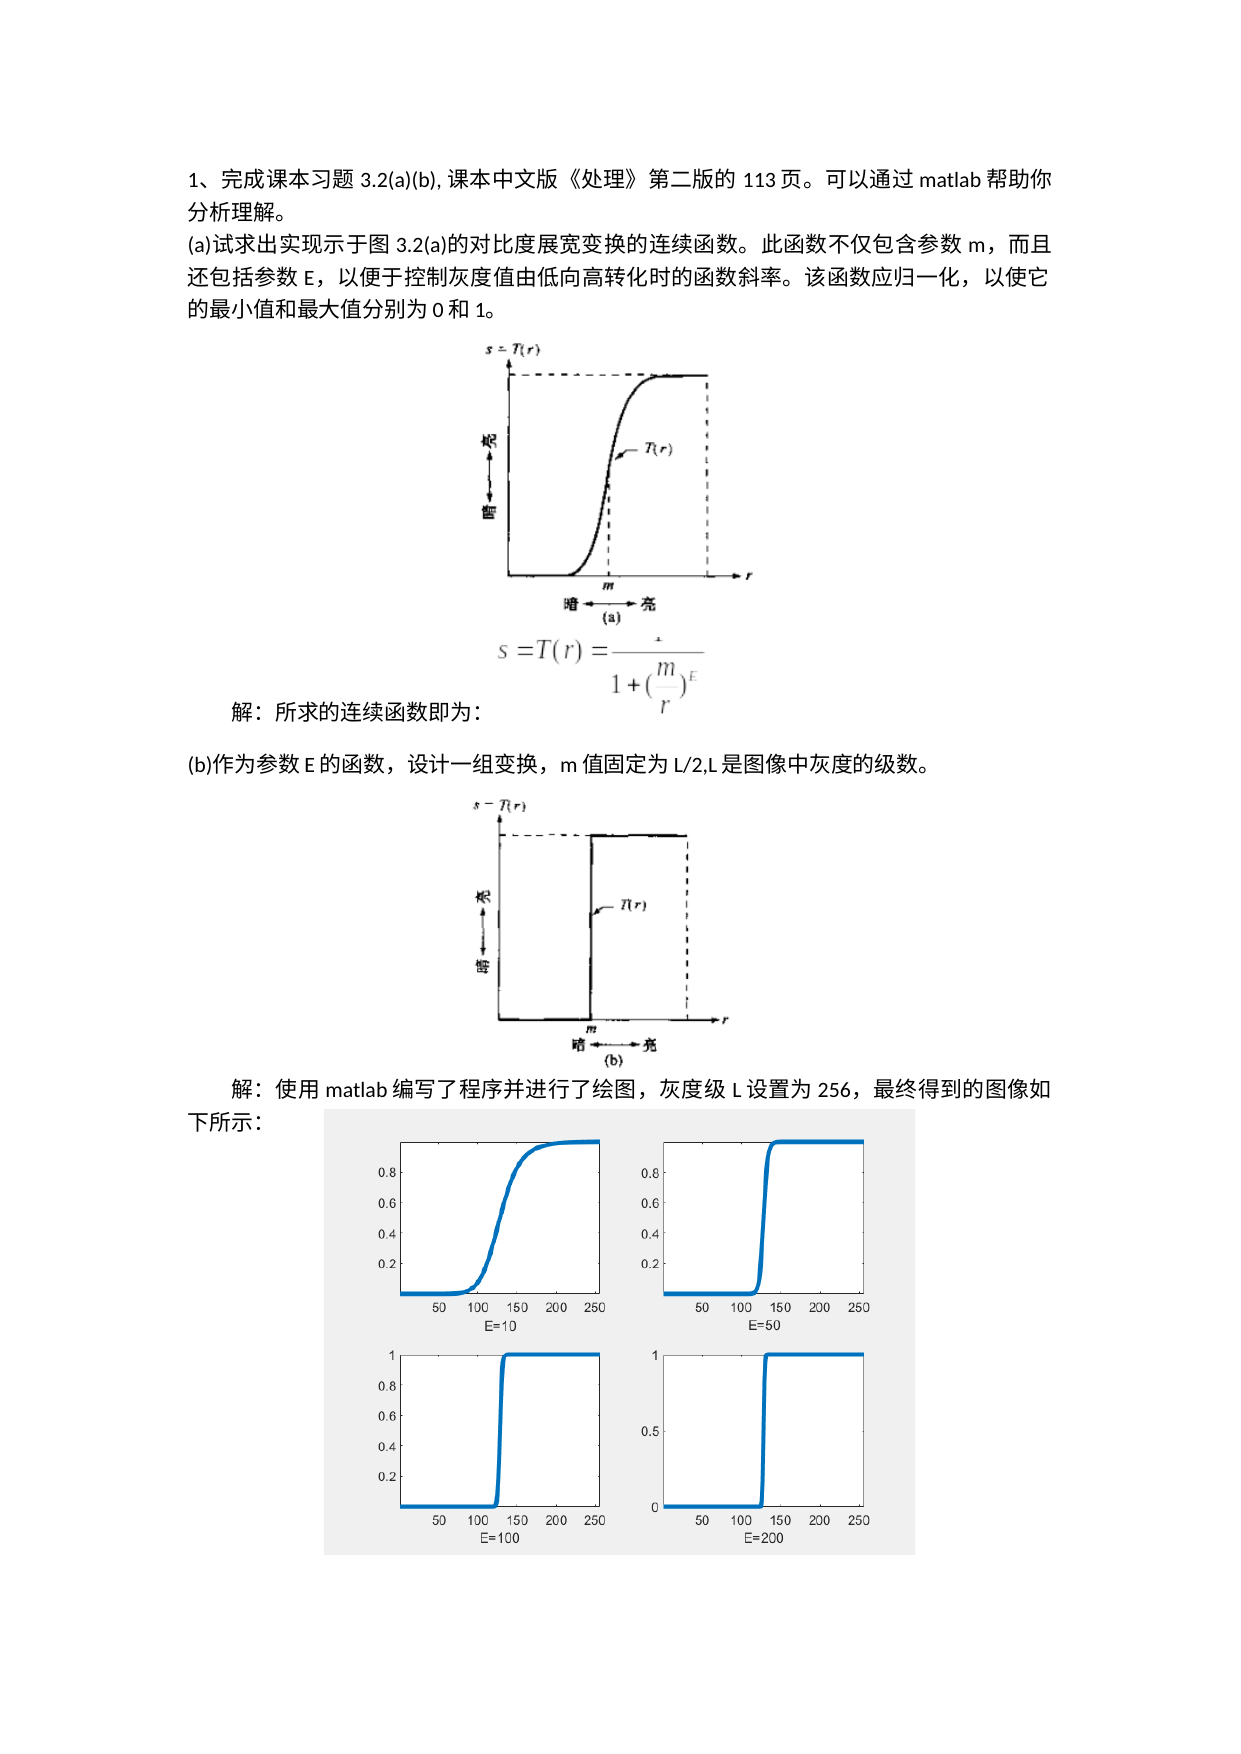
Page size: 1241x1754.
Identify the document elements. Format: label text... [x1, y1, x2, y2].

text 解：使用matlab编写了程序并进行了绘图，灰度级L设置为256，最终得到的图像如下所示： [187, 1072, 1053, 1137]
picture [456, 783, 747, 1072]
text (a)试求出实现示于图3.2(a)的对比度展宽变换的连续函数。此函数不仅包含参数m，而且还包括参数E，以便于控制灰度值由低向高转化时的函数斜率。该函数应归一化，以使它的最小值和最大值分别为0和1。 [187, 227, 1053, 324]
picture [323, 1109, 916, 1555]
text 1、完成课本习题3.2(a)(b), 课本中文版《处理》第二版的113页。可以通过matlab帮助你分析理解。 [187, 162, 1053, 227]
picture [448, 328, 767, 637]
text 解：所求的连续函数即为： [187, 617, 1053, 747]
text (b)作为参数E的函数，设计一组变换，m值固定为L/2,L是图像中灰度的级数。 [187, 747, 1053, 779]
